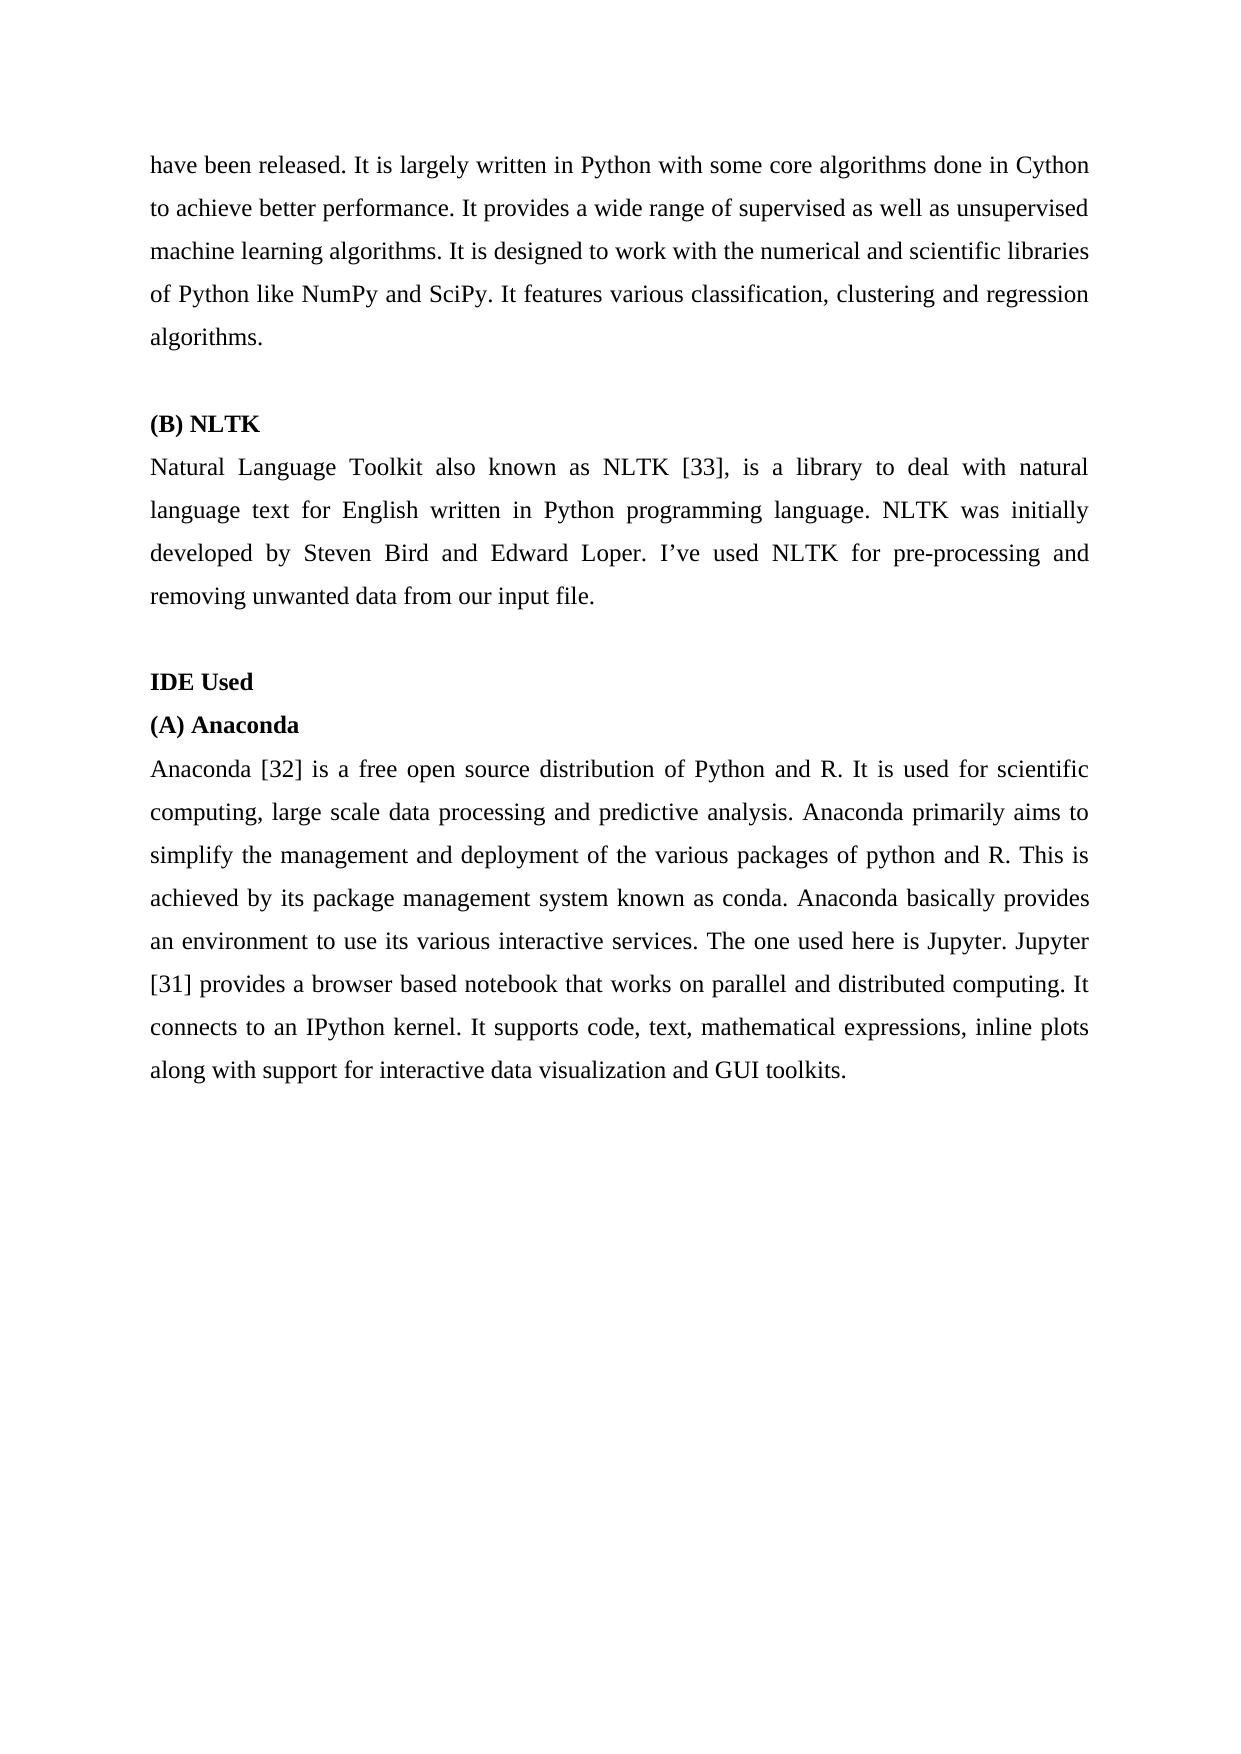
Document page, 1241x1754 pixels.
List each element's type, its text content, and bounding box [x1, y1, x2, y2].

text Natural Language Toolkit also known as NLTK [33], is a library to deal with natural language text for English written in Python programming language. NLTK was initially developed by Steven Bird and Edward Loper. I’ve used NLTK for pre-processing and removing unwanted data from our input file. [150, 452, 1090, 610]
text (B) NLTK [150, 409, 1090, 437]
text IDE Used [150, 667, 1090, 696]
text Anaconda [32] is a free open source distribution of Python and R. It is used for scientific computing, large scale data processing and predictive analysis. Anaconda primarily aims to simplify the management and deployment of the various packages of python and R. This is achieved by its package management system known as conda. Anaconda basically provides an environment to use its various interactive services. The one used here is Jupyter. Jupyter [31] provides a browser based notebook that works on parallel and distributed computing. It connects to an IPython kernel. It supports code, text, mathematical expressions, inline plots along with support for interactive data visualization and GUI toolkits. [150, 754, 1090, 1084]
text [150, 150, 1090, 351]
text (A) Anaconda [150, 711, 1090, 739]
